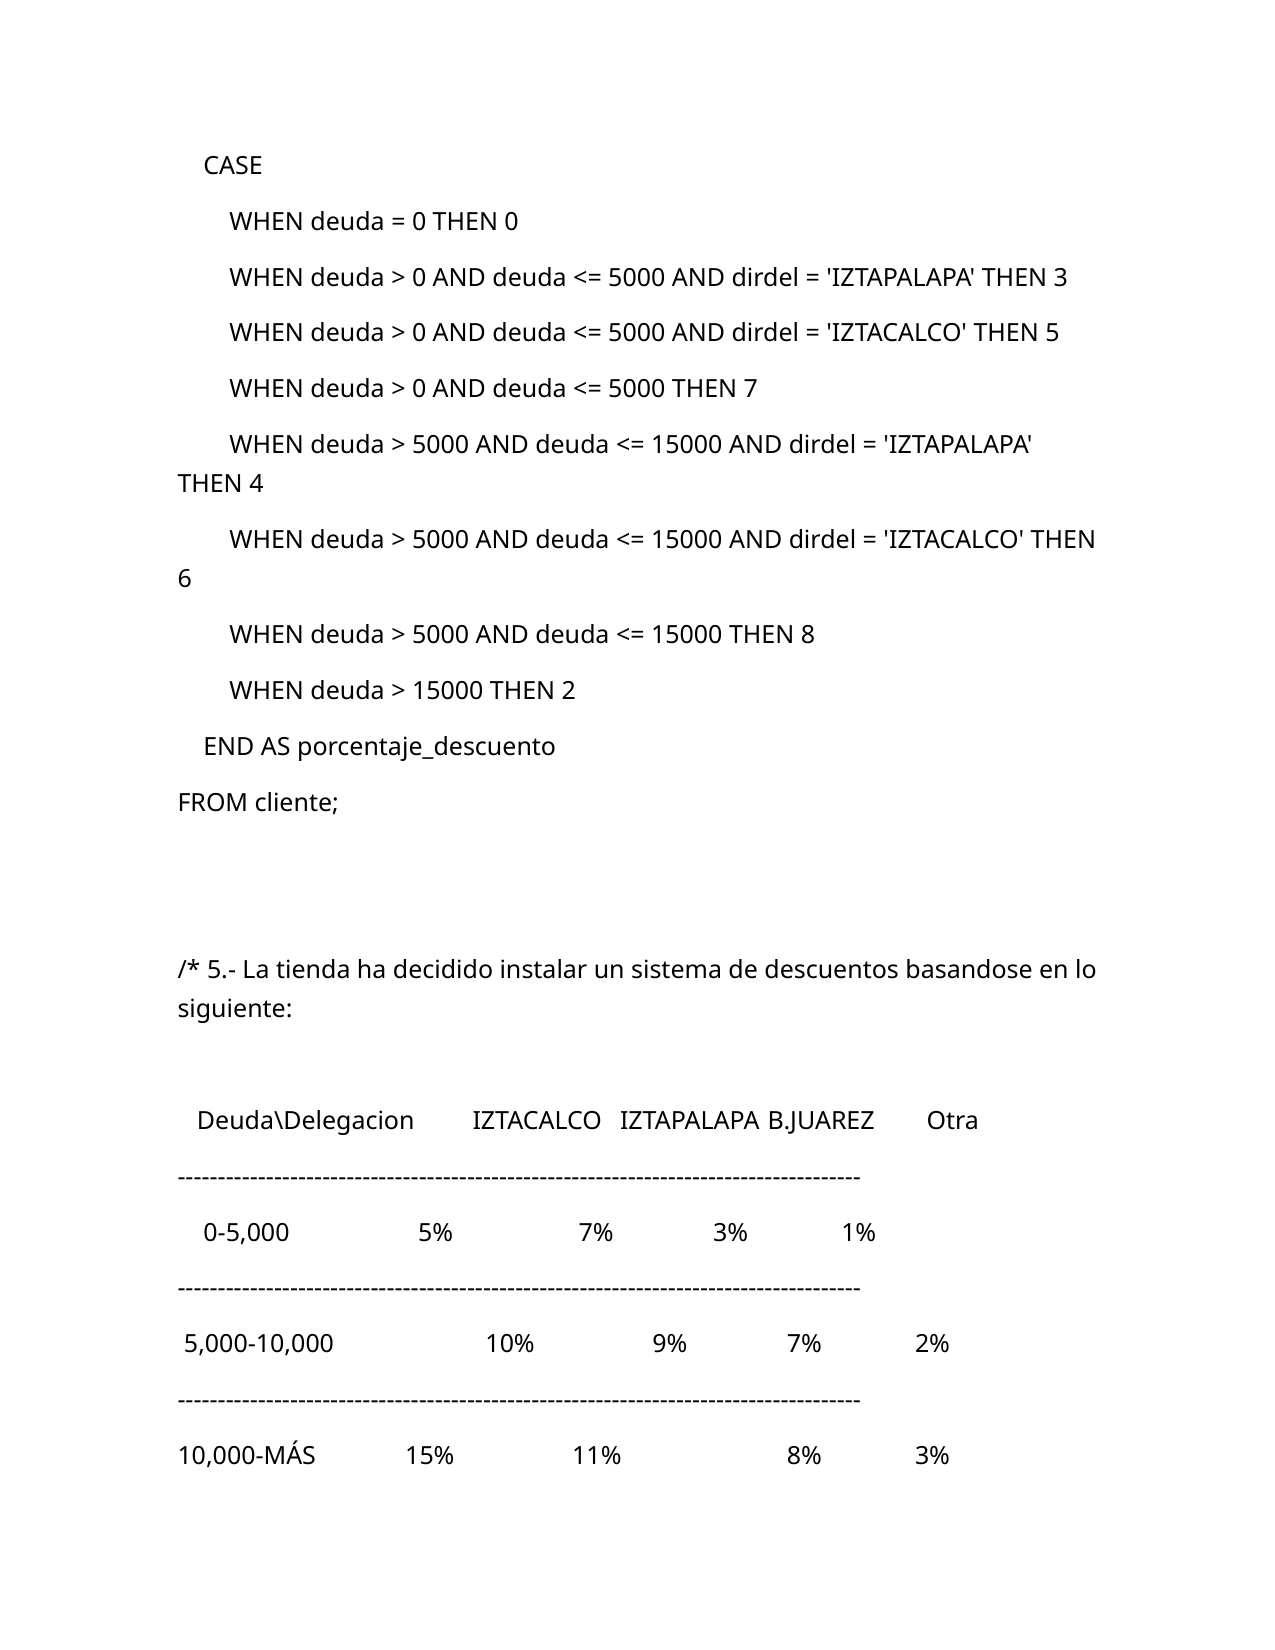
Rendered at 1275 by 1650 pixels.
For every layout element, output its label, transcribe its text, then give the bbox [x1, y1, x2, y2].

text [177, 1382, 1098, 1416]
text WHEN deuda = 0 THEN 0 [177, 203, 1098, 237]
text WHEN deuda > 0 AND deuda <= 5000 AND dirdel = 'IZTACALCO' THEN 5 [177, 315, 1098, 349]
text /* 5.- La tienda ha decidido instalar un sistema de descuentos basandose en lo siguiente: [177, 952, 1098, 1025]
text Deuda\Delegacion IZTACALCO IZTAPALAPA B.JUAREZ Otra [177, 1103, 1098, 1137]
text FROM cliente; [177, 784, 1098, 818]
text WHEN deuda > 5000 AND deuda <= 15000 THEN 8 [177, 617, 1098, 651]
text 5,000-10,000 10% 9% 7% 2% [177, 1326, 1098, 1360]
text WHEN deuda > 0 AND deuda <= 5000 AND dirdel = 'IZTAPALAPA' THEN 3 [177, 259, 1098, 293]
text WHEN deuda > 0 AND deuda <= 5000 THEN 7 [177, 371, 1098, 405]
text 10,000-MÁS 15% 11% 8% 3% [177, 1438, 1098, 1472]
text ------------------------------------------------------------------------------------- [177, 1158, 1098, 1192]
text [177, 1270, 1098, 1304]
text WHEN deuda > 15000 THEN 2 [177, 673, 1098, 707]
text WHEN deuda > 5000 AND deuda <= 15000 AND dirdel = 'IZTAPALAPA' THEN 4 [177, 427, 1098, 500]
text END AS porcentaje_descuento [177, 728, 1098, 762]
text 0-5,000 5% 7% 3% 1% [177, 1214, 1098, 1248]
text WHEN deuda > 5000 AND deuda <= 15000 AND dirdel = 'IZTACALCO' THEN 6 [177, 522, 1098, 595]
text CASE [177, 148, 1098, 182]
